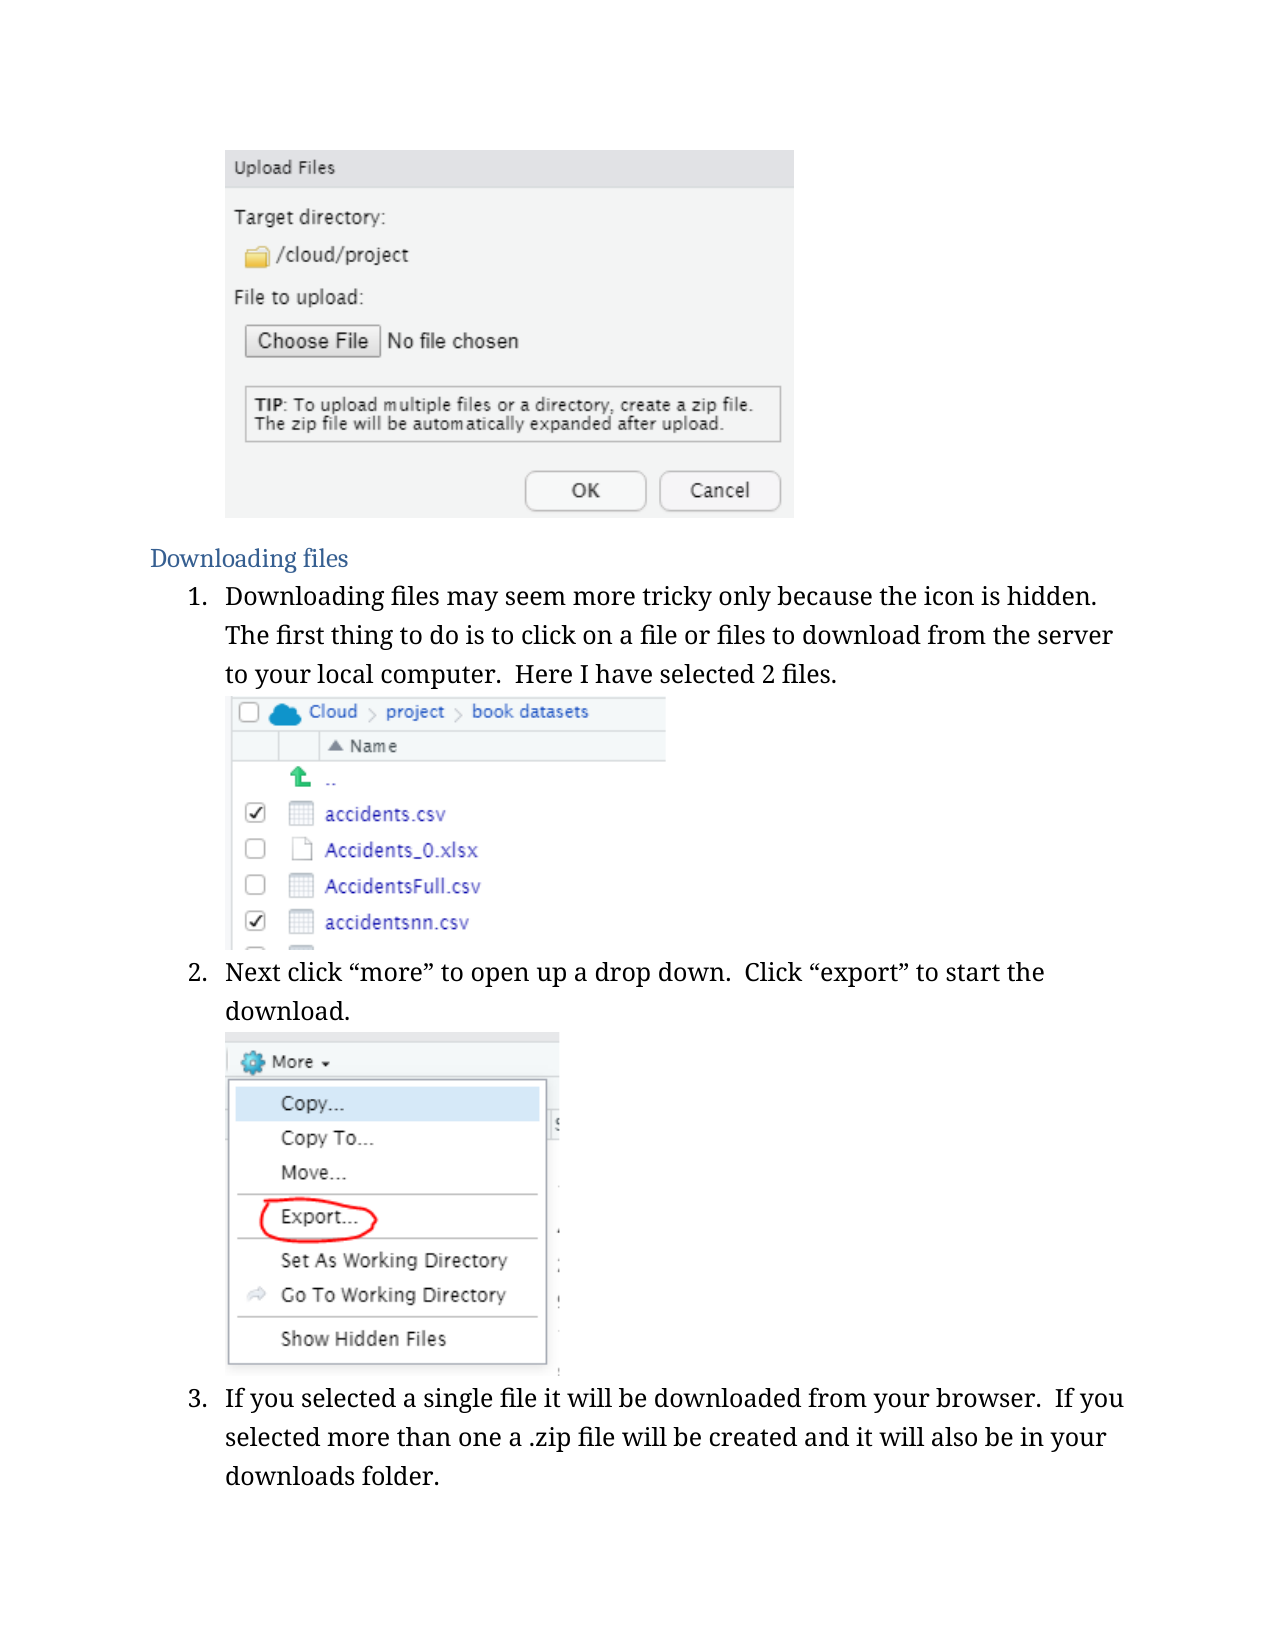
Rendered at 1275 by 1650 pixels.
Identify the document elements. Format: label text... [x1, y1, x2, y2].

list If you selected a single file it will be downloaded from your browser. If you selected more than one a .zip file will be created and it will also be in your downloads folder. [187, 1380, 1125, 1493]
list Downloading files may seem more tricky only because the icon is hidden. The first thing to do is to click on a file or files to download from the server to your local computer. Here I have selected 2 files. [187, 579, 1125, 691]
picture [225, 696, 666, 950]
subtitle Downloading files [150, 543, 1125, 574]
list Next click “more” to open up a drop down. Click “export” to start the download. [187, 954, 1125, 1028]
picture [225, 150, 794, 518]
picture [225, 1032, 560, 1376]
